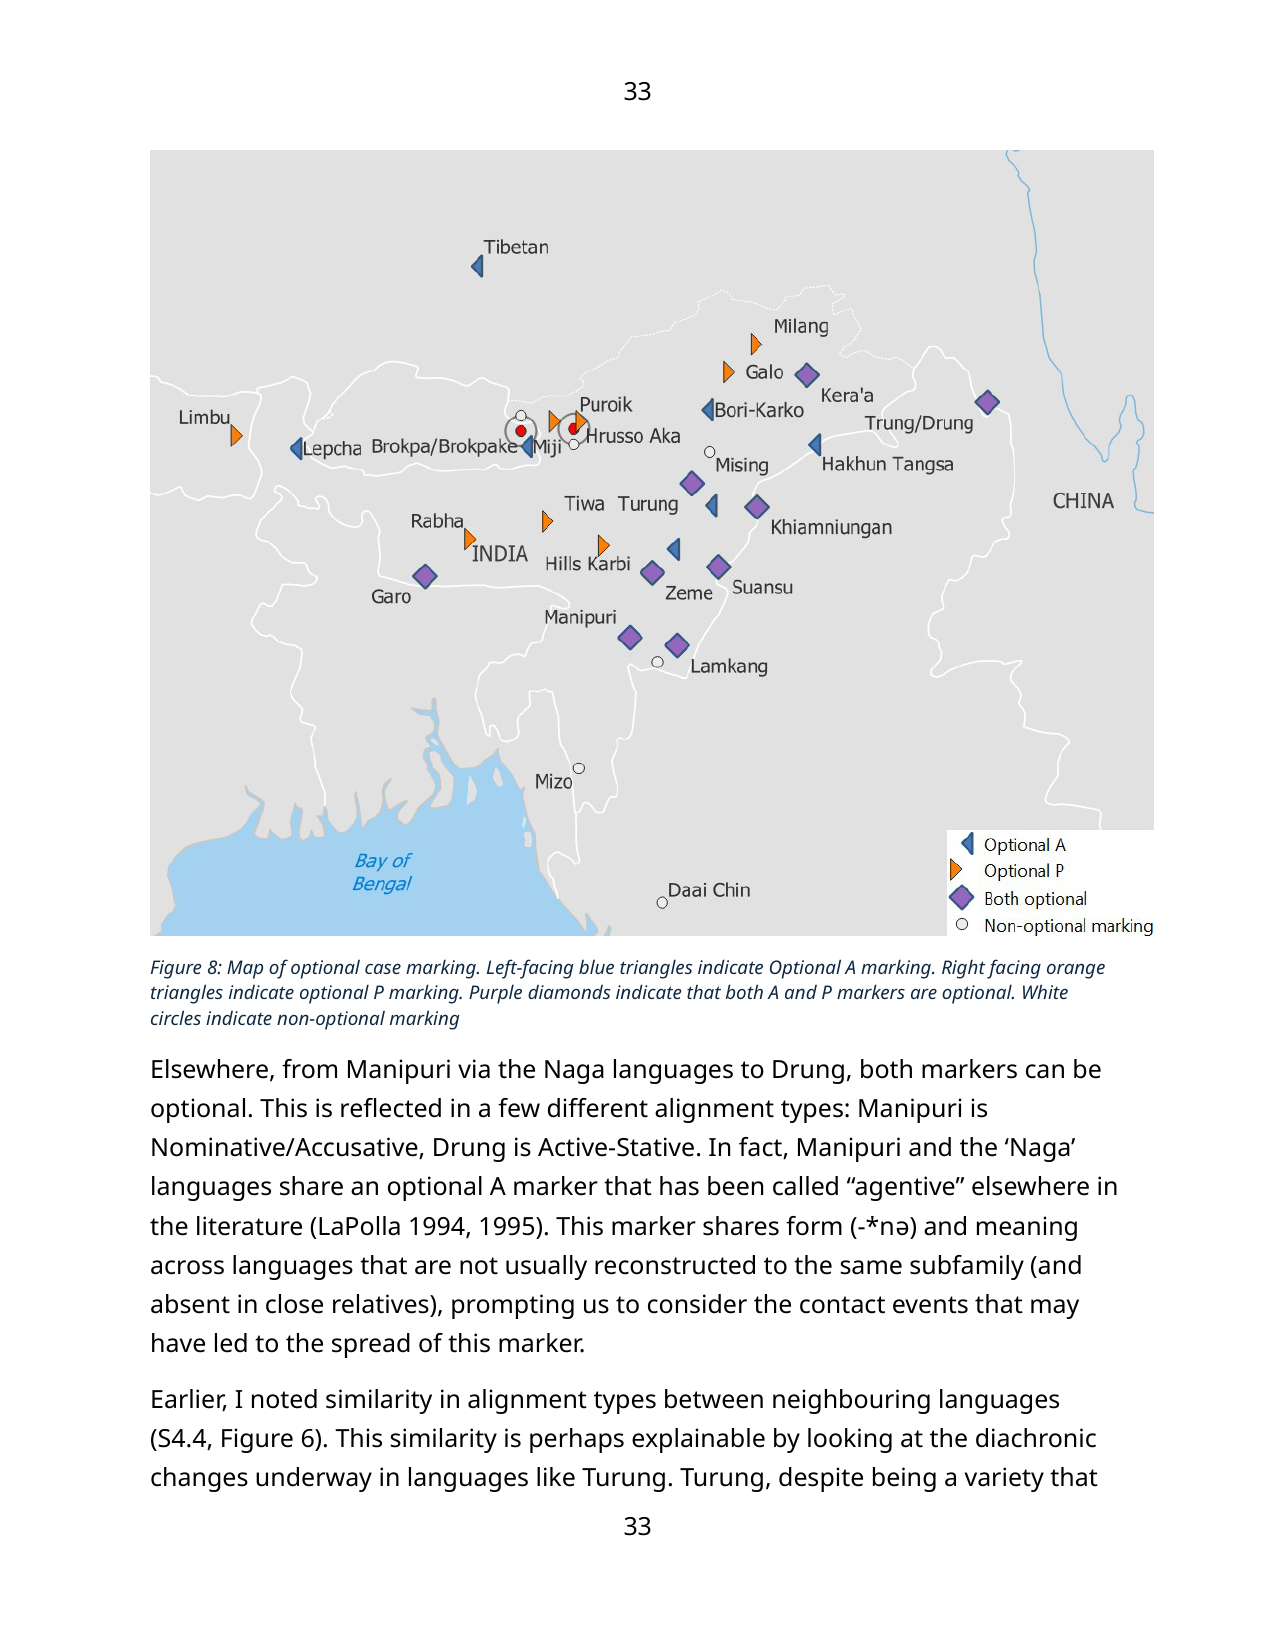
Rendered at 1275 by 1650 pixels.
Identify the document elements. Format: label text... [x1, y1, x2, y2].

text Elsewhere, from Manipuri via the Naga languages to Drung, both markers can be optional. This is reflected in a few different alignment types: Manipuri is Nominative/Accusative, Drung is Active-Stative. In fact, Manipuri and the ‘Naga’ languages share an optional A marker that has been called “agentive” elsewhere in the literature (LaPolla 1994, 1995). This marker shares form (-*nə) and meaning across languages that are not usually reconstructed to the same subfamily (and absent in close relatives), prompting us to consider the contact events that may have led to the spread of this marker. [150, 1052, 1125, 1360]
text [150, 1382, 1125, 1494]
